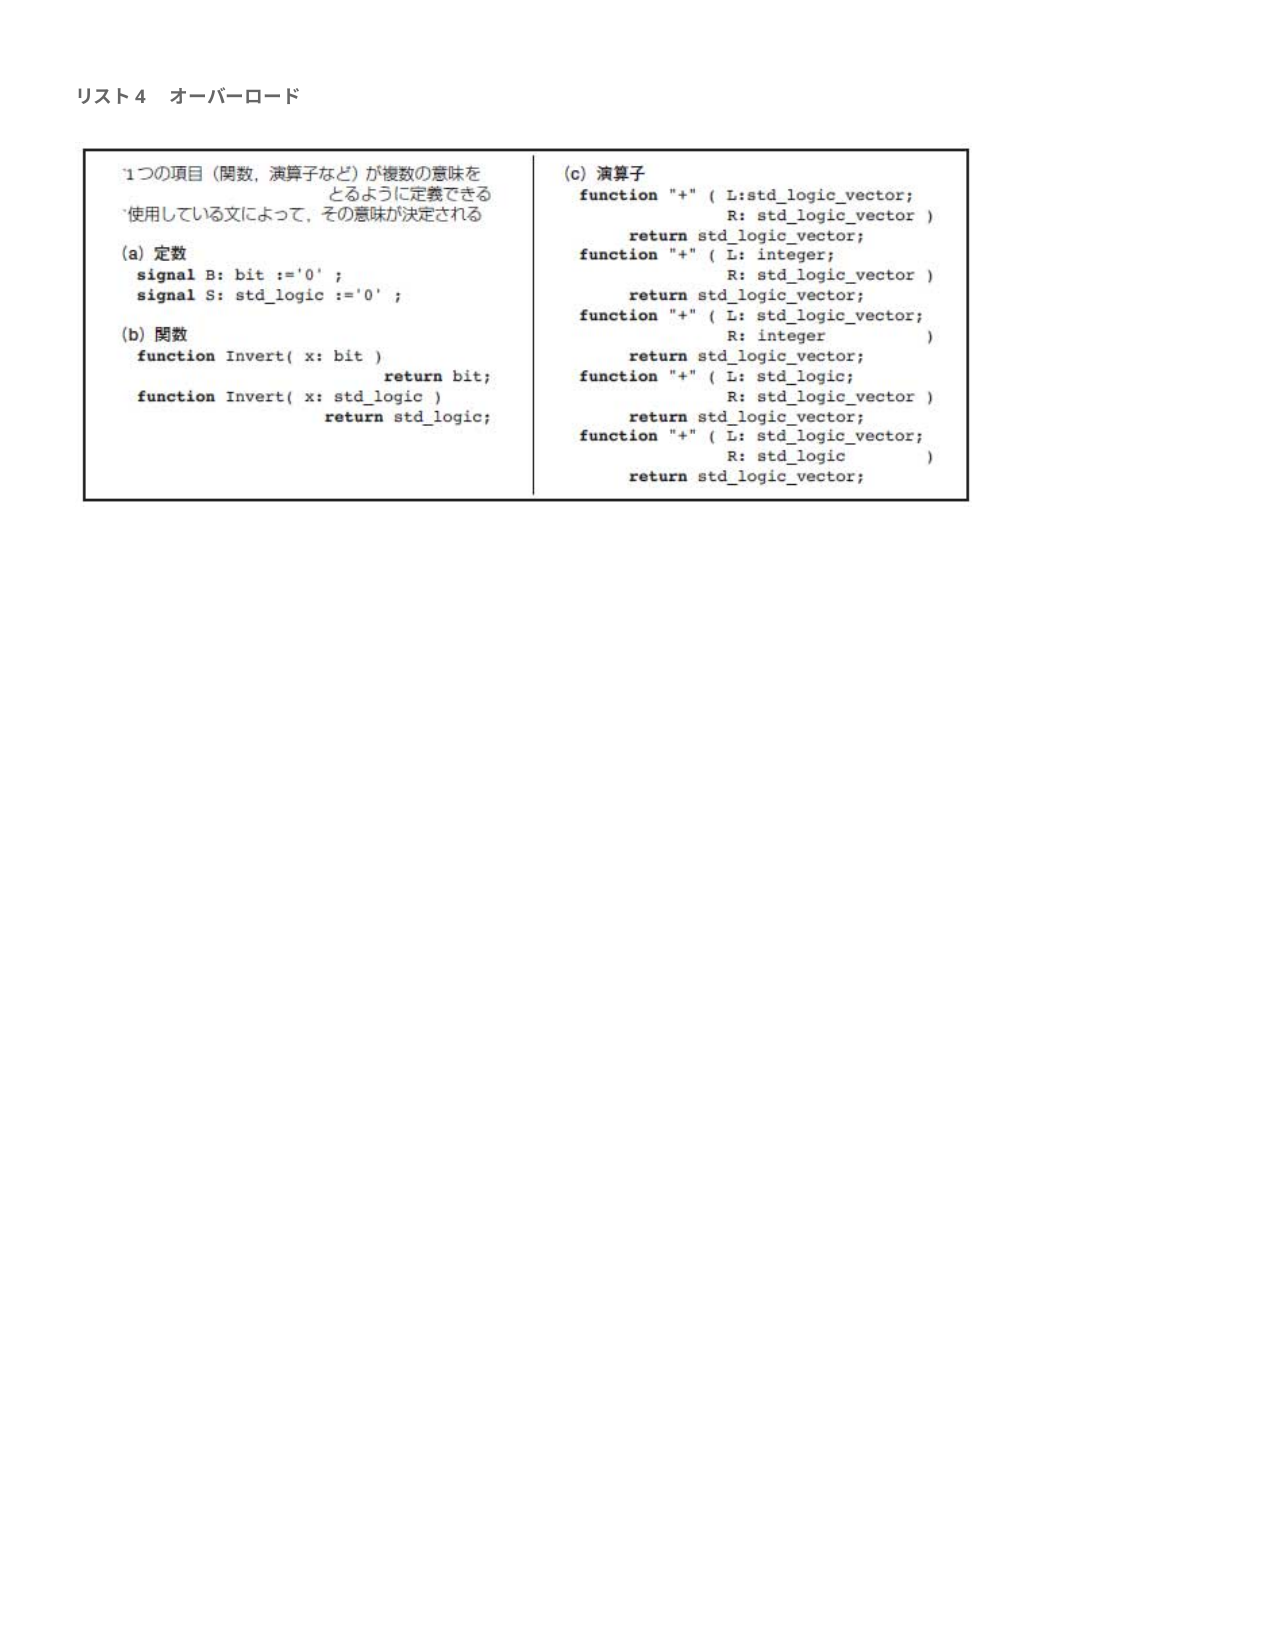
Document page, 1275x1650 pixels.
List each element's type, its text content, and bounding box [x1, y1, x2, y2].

picture [75, 142, 976, 507]
